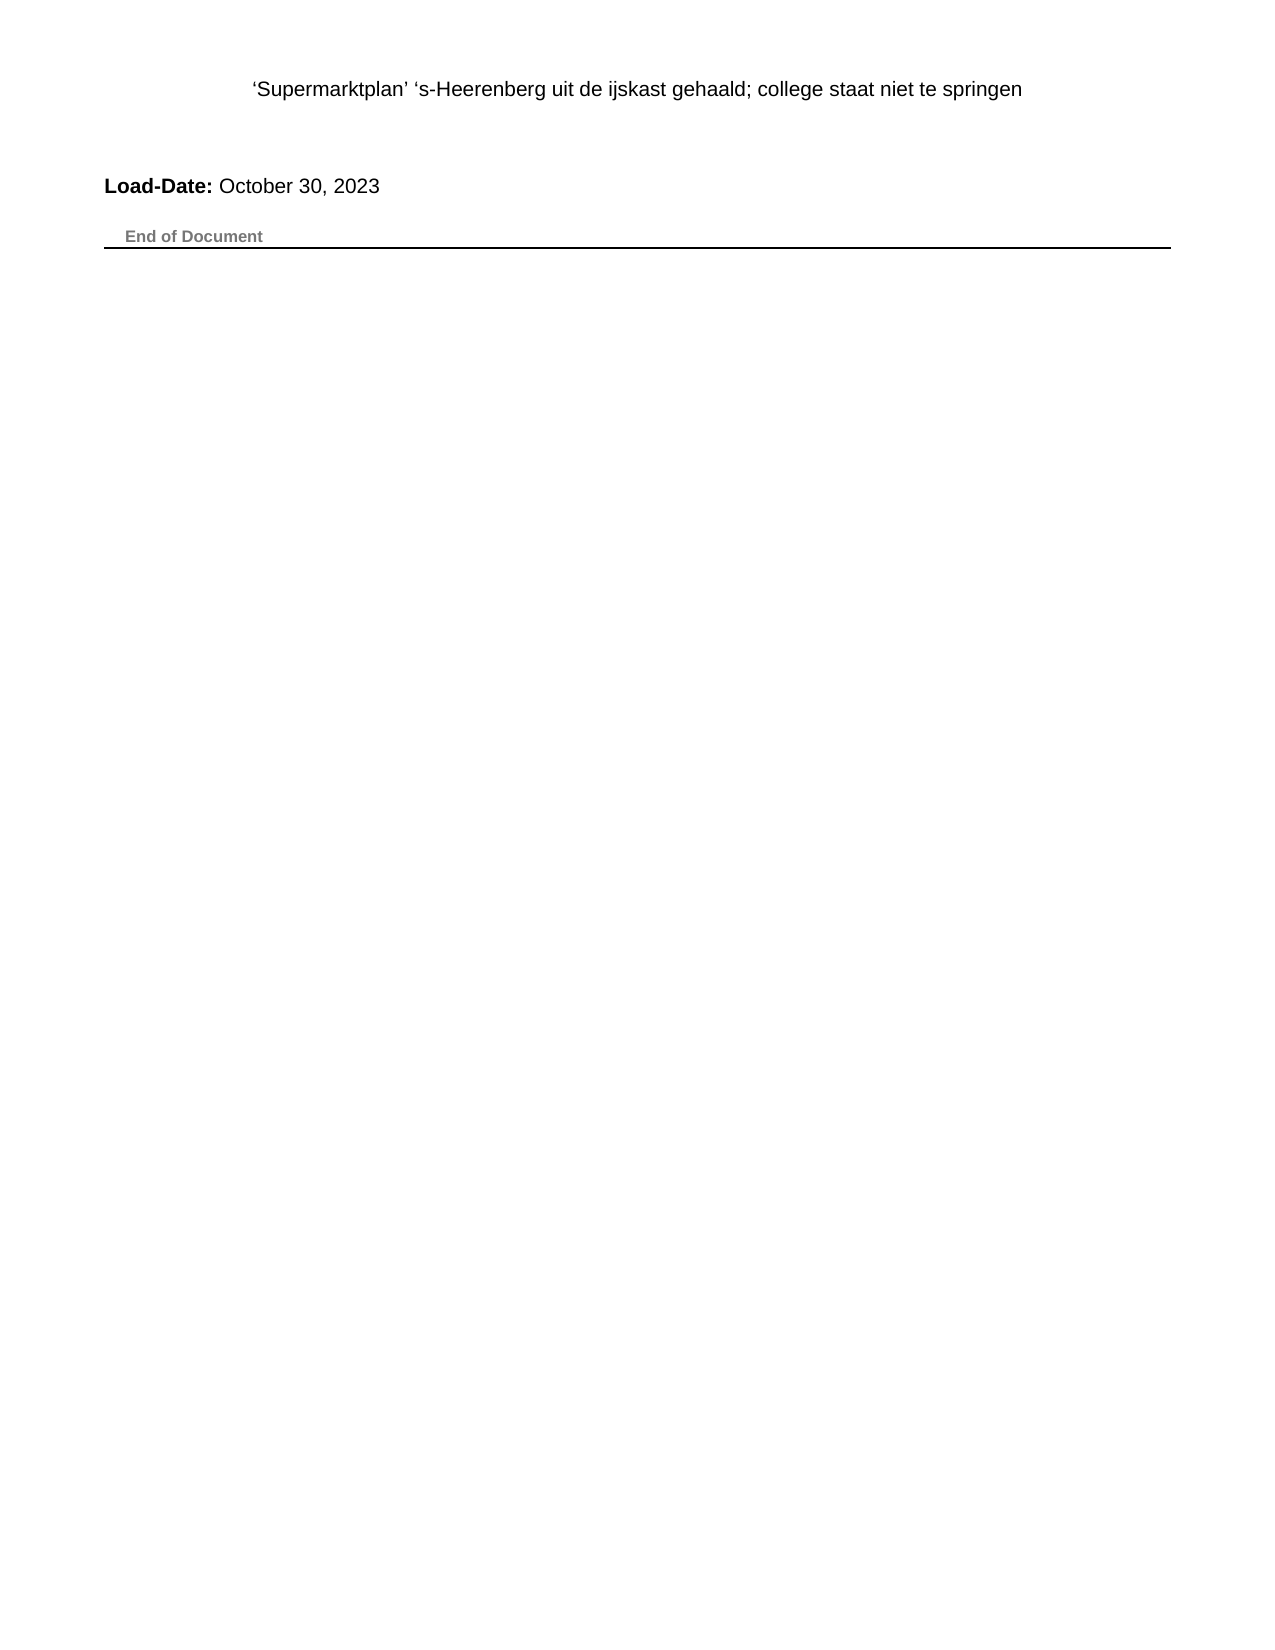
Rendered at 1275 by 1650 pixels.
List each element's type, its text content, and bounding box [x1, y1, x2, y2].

text Load-Date: October 30, 2023 [104, 142, 1171, 198]
text End of Document [125, 227, 1171, 246]
